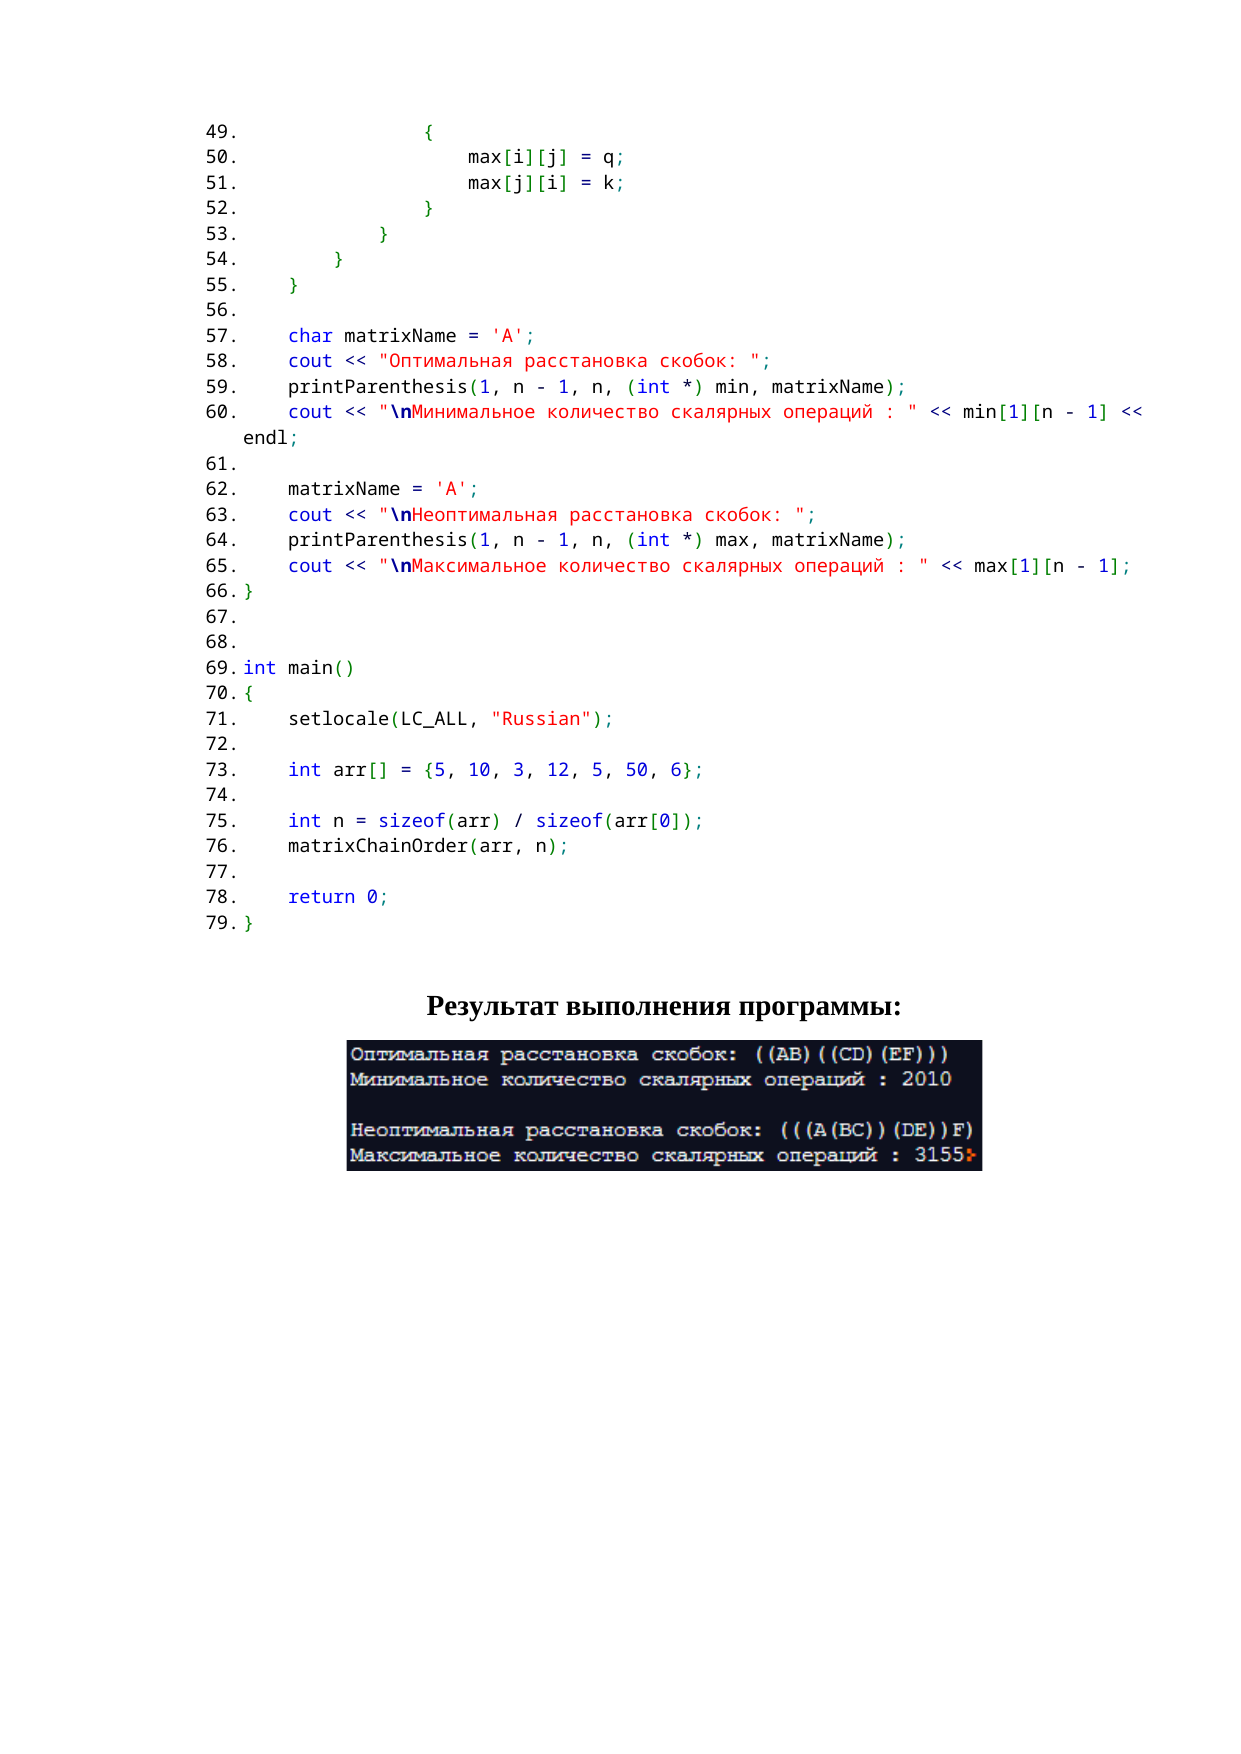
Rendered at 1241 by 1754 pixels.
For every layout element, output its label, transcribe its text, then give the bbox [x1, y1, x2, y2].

list } [205, 271, 1152, 297]
list cout << "\nМаксимальное количество скалярных операций : " << max[1][n - 1]; [205, 552, 1152, 577]
list matrixName = 'A'; [205, 475, 1152, 501]
list } [205, 220, 1152, 246]
list cout << "\nМинимальное количество скалярных операций : " << min[1][n - 1] << endl; [205, 399, 1152, 450]
list max[i][j] = q; [205, 144, 1152, 169]
list printParenthesis(1, n - 1, n, (int *) min, matrixName); [205, 373, 1152, 399]
list int main() [205, 654, 1152, 679]
list cout << "Оптимальная расстановка скобок: "; [205, 348, 1152, 373]
list { [205, 679, 1152, 705]
list { [205, 118, 1152, 144]
list matrixChainOrder(arr, n); [205, 833, 1152, 858]
list cout << "\nНеоптимальная расстановка скобок: "; [205, 501, 1152, 526]
list return 0; [205, 884, 1152, 909]
list int arr[] = {5, 10, 3, 12, 5, 50, 6}; [205, 756, 1152, 782]
list char matrixName = 'A'; [205, 322, 1152, 348]
list } [205, 195, 1152, 220]
list } [205, 246, 1152, 271]
list max[j][i] = k; [205, 169, 1152, 195]
picture [346, 1040, 983, 1171]
list printParenthesis(1, n - 1, n, (int *) max, matrixName); [205, 526, 1152, 552]
list } [205, 909, 1152, 935]
list setlocale(LC_ALL, "Russian"); [205, 705, 1152, 731]
text Результат выполнения программы: [177, 988, 1152, 1021]
list int n = sizeof(arr) / sizeof(arr[0]); [205, 807, 1152, 833]
list } [205, 577, 1152, 603]
